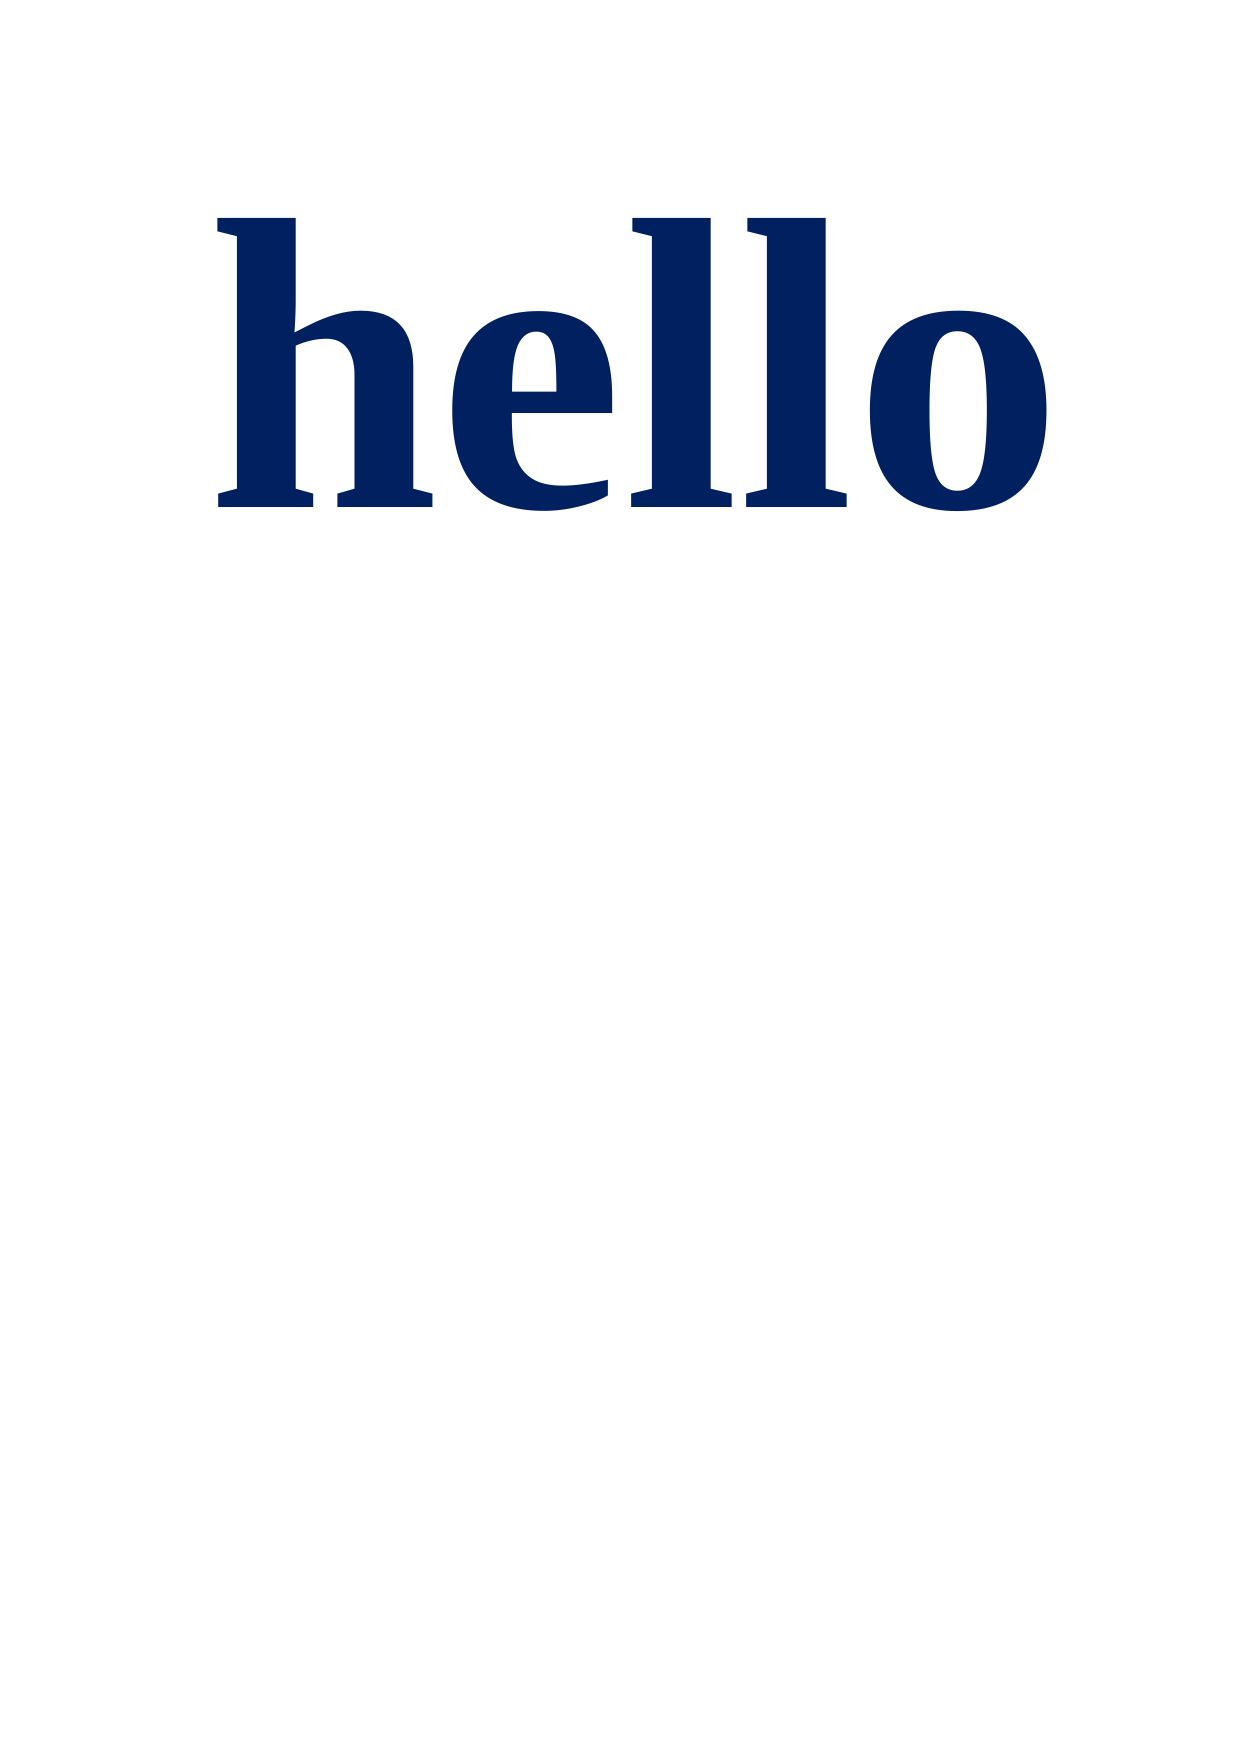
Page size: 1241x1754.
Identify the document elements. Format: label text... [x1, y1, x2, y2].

text hello [207, 118, 1152, 597]
